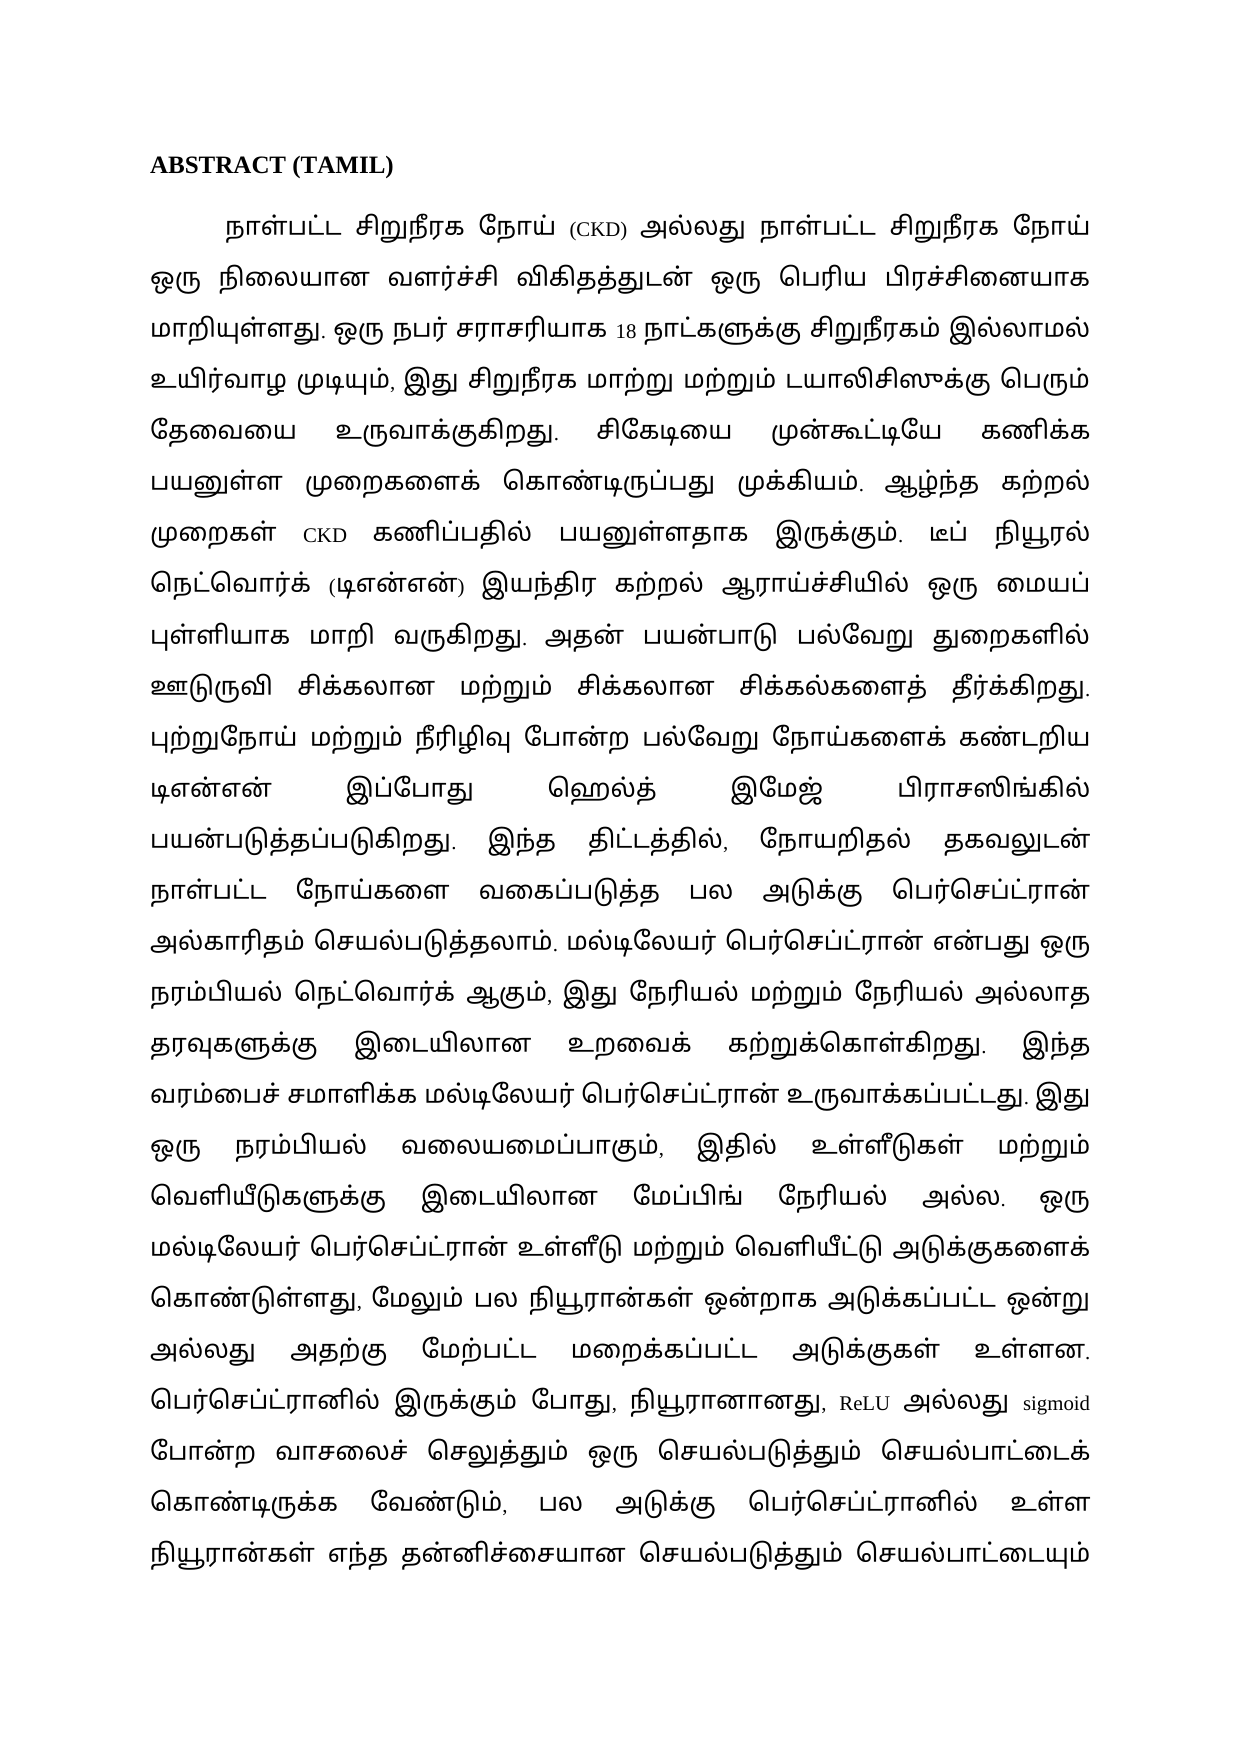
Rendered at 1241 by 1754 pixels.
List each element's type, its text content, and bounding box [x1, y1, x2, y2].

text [150, 210, 1090, 1571]
text ABSTRACT (TAMIL) [150, 150, 1090, 179]
